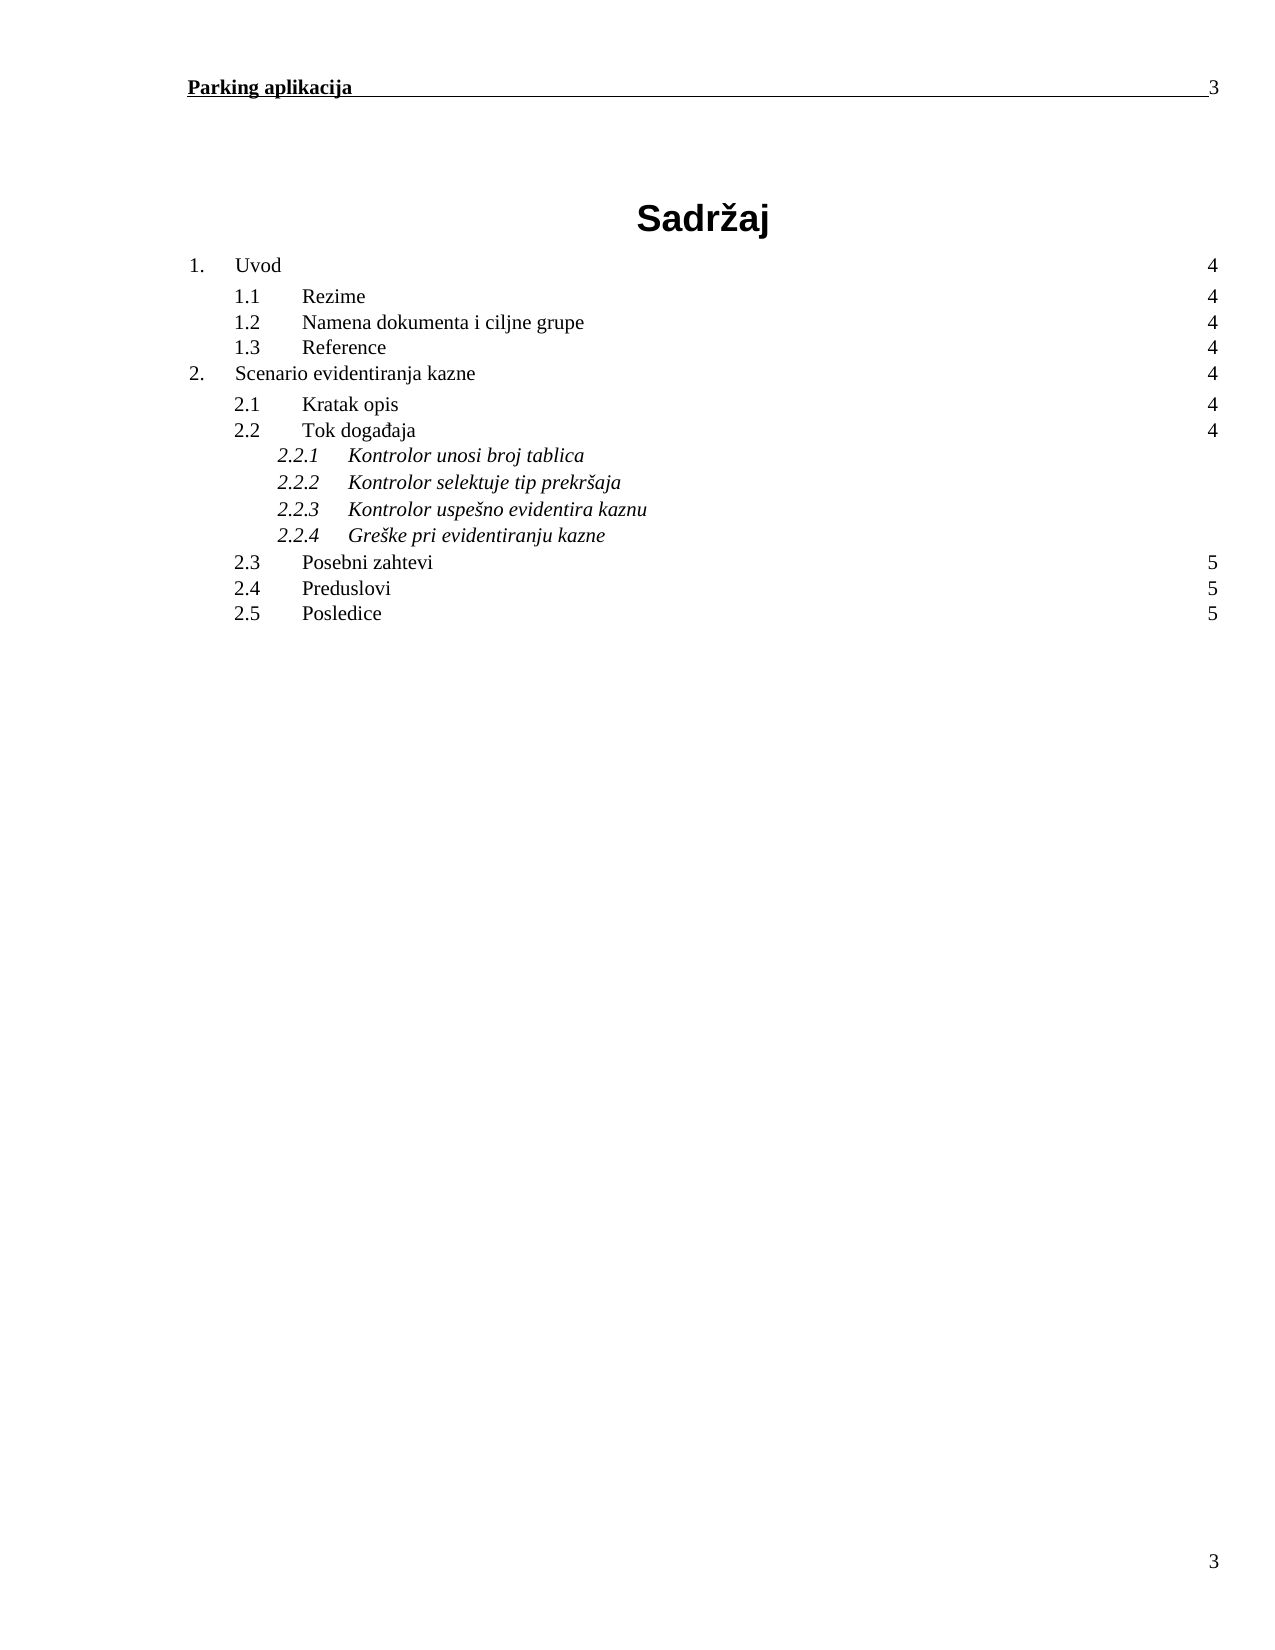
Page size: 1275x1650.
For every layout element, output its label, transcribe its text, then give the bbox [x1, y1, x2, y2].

text Sadržaj [187, 196, 1219, 239]
